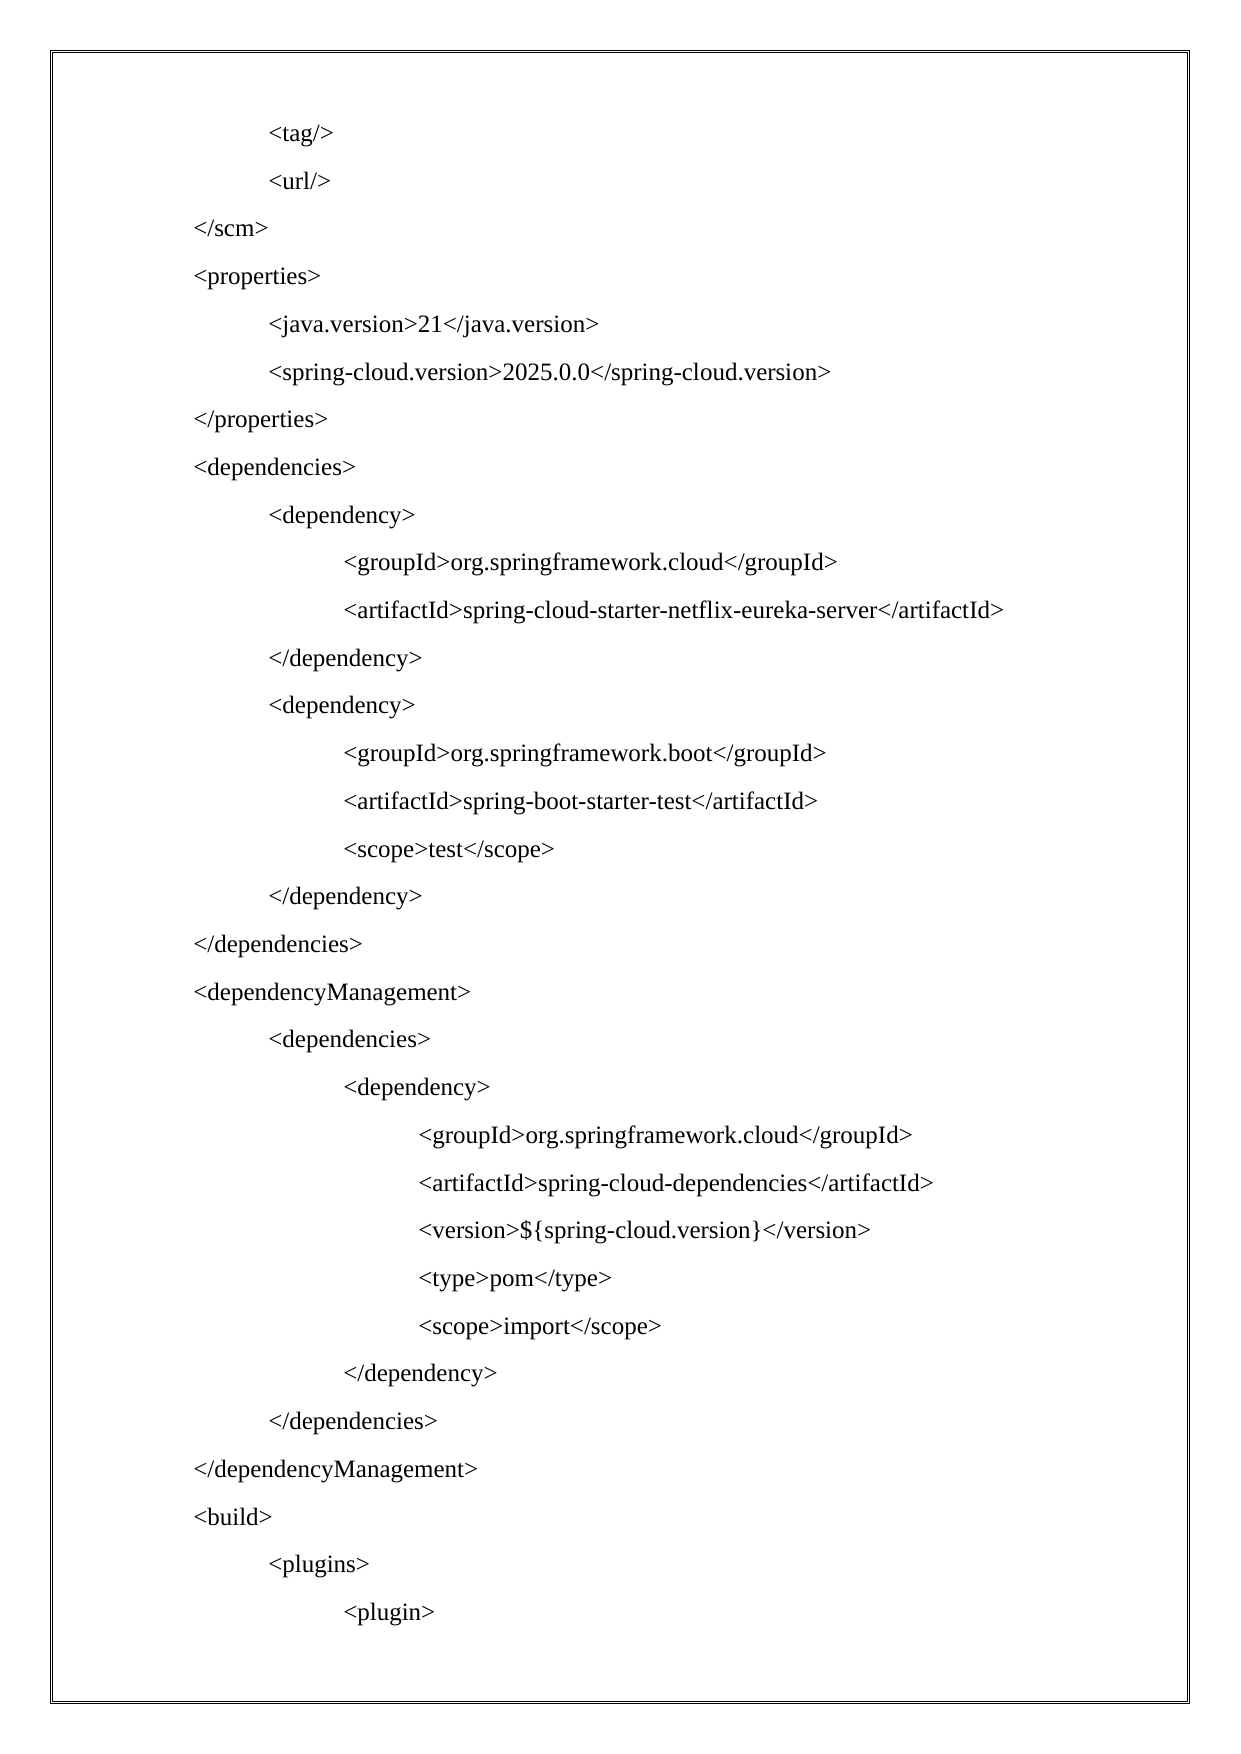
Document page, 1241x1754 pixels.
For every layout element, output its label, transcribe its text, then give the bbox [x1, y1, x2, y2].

text <scope>import</scope> [118, 1311, 1122, 1339]
text <groupId>org.springframework.cloud</groupId> [118, 1120, 1122, 1149]
text <dependency> [118, 500, 1122, 528]
text </scm> [118, 213, 1122, 242]
text <plugin> [118, 1597, 1122, 1626]
text </dependencies> [118, 929, 1122, 958]
text </properties> [118, 404, 1122, 433]
text </dependencyManagement> [118, 1454, 1122, 1483]
text <dependencies> [118, 452, 1122, 481]
text <scope>test</scope> [118, 834, 1122, 862]
text <dependency> [118, 1072, 1122, 1101]
text <build> [118, 1502, 1122, 1530]
text <dependencyManagement> [118, 977, 1122, 1006]
text <java.version>21</java.version> [118, 309, 1122, 338]
text </dependency> [118, 881, 1122, 910]
text <tag/> [118, 118, 1122, 147]
text <artifactId>spring-cloud-dependencies</artifactId> [118, 1168, 1122, 1196]
text <artifactId>spring-cloud-starter-netflix-eureka-server</artifactId> [118, 595, 1122, 624]
text <spring-cloud.version>2025.0.0</spring-cloud.version> [118, 357, 1122, 385]
text </dependency> [118, 643, 1122, 672]
text </dependency> [118, 1358, 1122, 1387]
text <version>${spring-cloud.version}</version> [118, 1215, 1122, 1244]
text </dependencies> [118, 1406, 1122, 1435]
text <dependencies> [118, 1024, 1122, 1053]
text <type>pom</type> [118, 1263, 1122, 1292]
text <artifactId>spring-boot-starter-test</artifactId> [118, 786, 1122, 815]
text <groupId>org.springframework.boot</groupId> [118, 738, 1122, 767]
text <url/> [118, 166, 1122, 194]
text <dependency> [118, 691, 1122, 719]
text <properties> [118, 261, 1122, 290]
text <plugins> [118, 1549, 1122, 1578]
text <groupId>org.springframework.cloud</groupId> [118, 547, 1122, 576]
